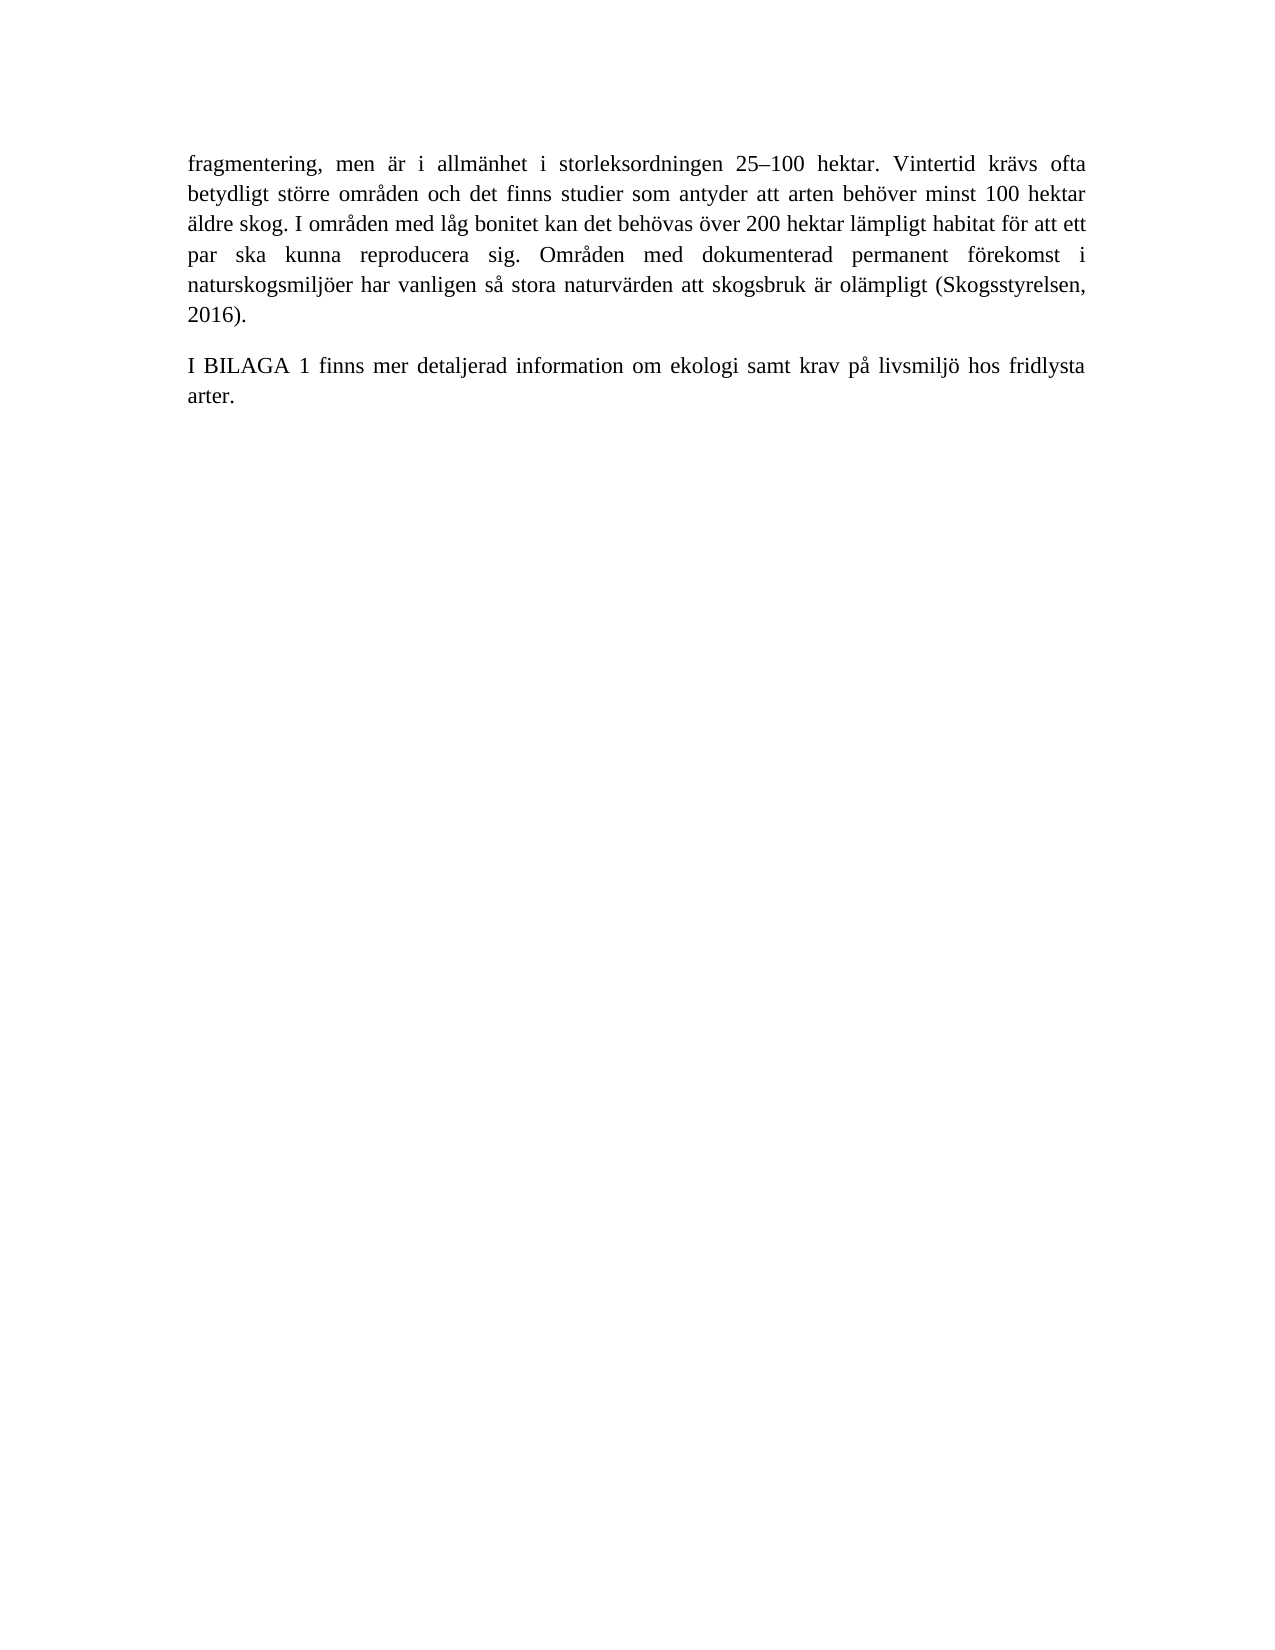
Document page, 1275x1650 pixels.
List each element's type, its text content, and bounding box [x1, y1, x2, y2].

text I BILAGA 1 finns mer detaljerad information om ekologi samt krav på livsmiljö hos fridlysta arter. [187, 352, 1087, 409]
